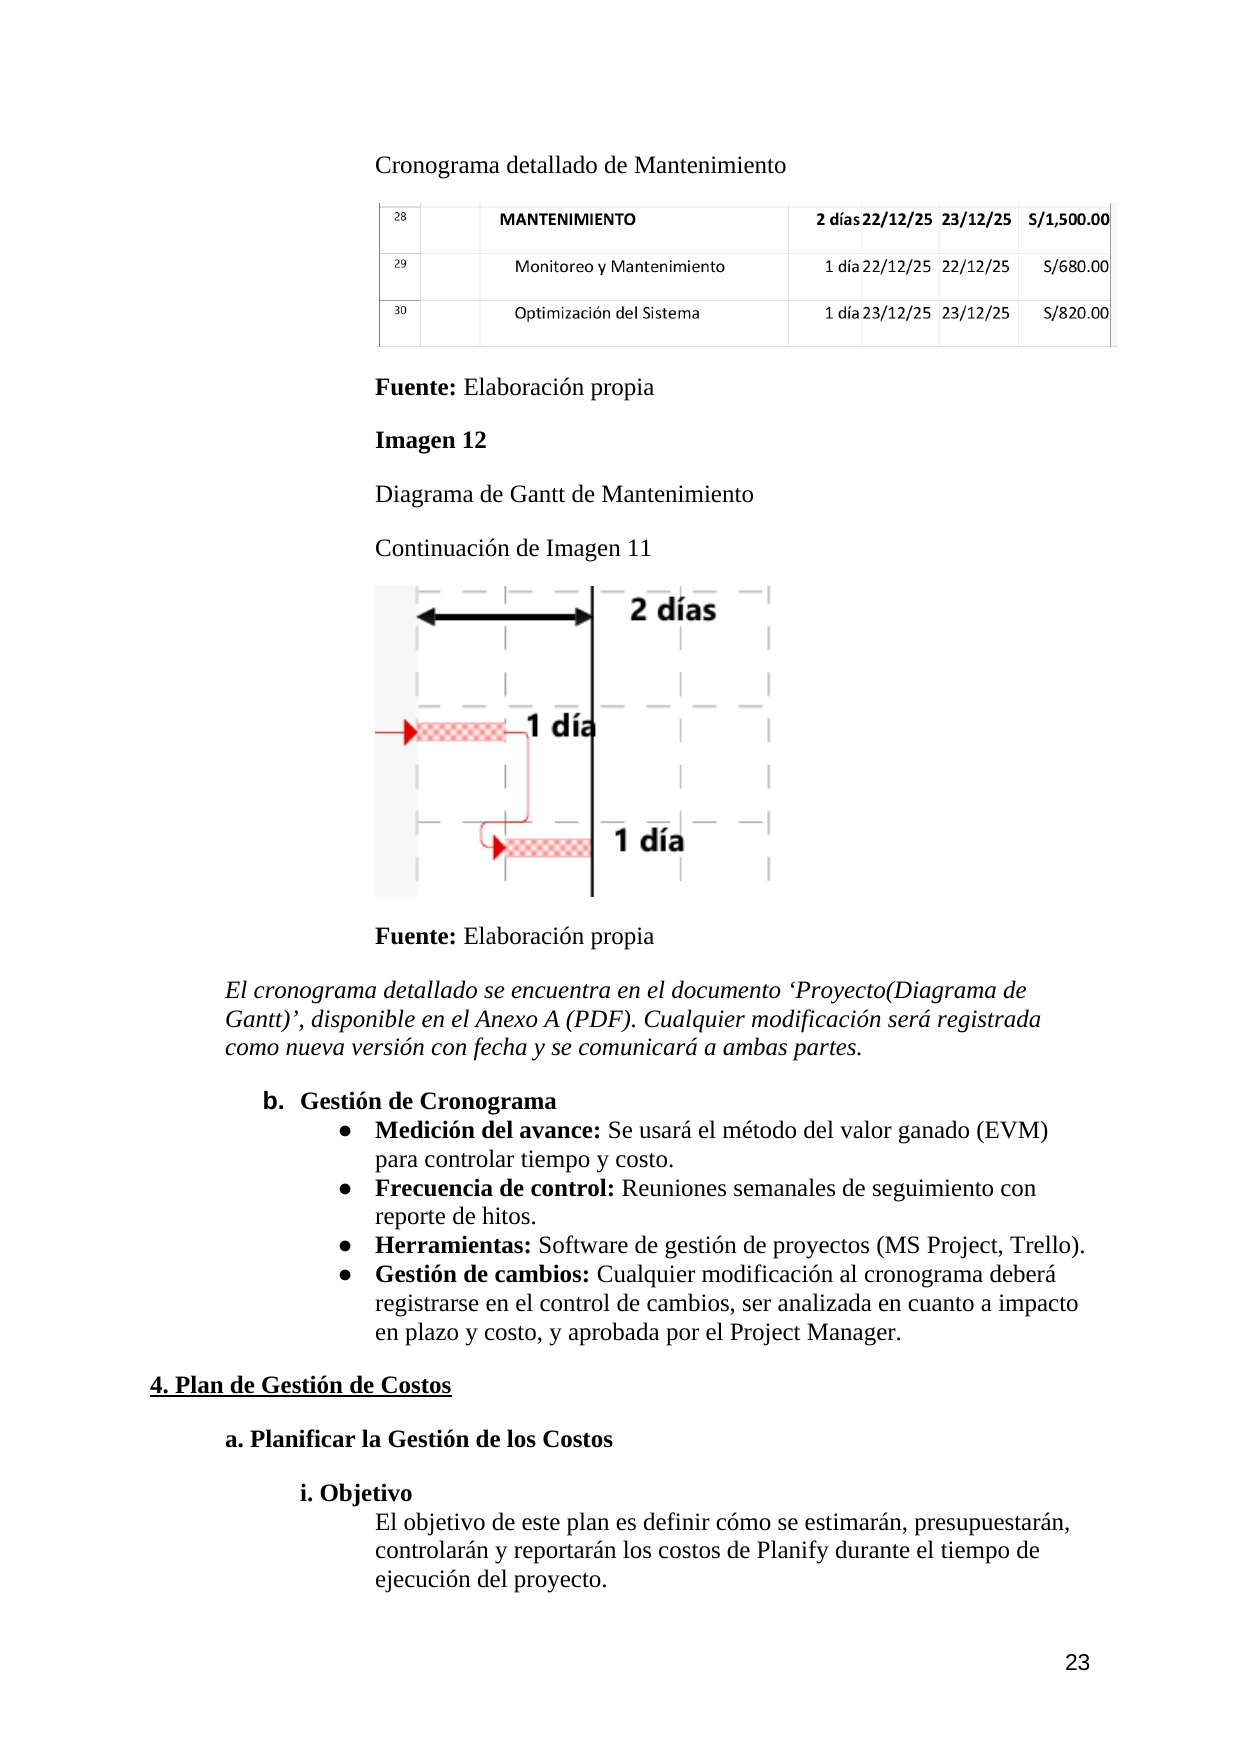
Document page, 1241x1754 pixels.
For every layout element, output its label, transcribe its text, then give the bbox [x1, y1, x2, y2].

picture [375, 586, 774, 897]
text El objetivo de este plan es definir cómo se estimarán, presupuestarán, controlarán y reportarán los costos de Planify durante el tiempo de ejecución del proyecto. [375, 1507, 1090, 1593]
text Cronograma detallado de Mantenimiento [375, 150, 1090, 179]
list Gestión de Cronograma [262, 1086, 1090, 1115]
text Imagen 12 [375, 426, 1090, 454]
list Frecuencia de control: Reuniones semanales de seguimiento con reporte de hitos. [337, 1173, 1090, 1230]
list Herramientas: Software de gestión de proyectos (MS Project, Trello). [337, 1230, 1090, 1259]
list Gestión de cambios: Cualquier modificación al cronograma deberá registrarse en el control de cambios, ser analizada en cuanto a impacto en plazo y costo, y aprobada por el Project Manager. [337, 1259, 1090, 1345]
list Medición del avance: Se usará el método del valor ganado (EVM) para controlar tiempo y costo. [337, 1115, 1090, 1173]
picture [375, 203, 1118, 347]
text 4. Plan de Gestión de Costos [150, 1370, 1090, 1399]
text Fuente: Elaboración propia [300, 372, 1090, 401]
text i. Objetivo [300, 1478, 1090, 1507]
text Diagrama de Gantt de Mantenimiento [375, 479, 1090, 508]
text El cronograma detallado se encuentra en el documento ‘Proyecto(Diagrama de Gantt)’, disponible en el Anexo A (PDF). Cualquier modificación será registrada como nueva versión con fecha y se comunicará a ambas partes. [225, 975, 1090, 1061]
text a. Planificar la Gestión de los Costos [150, 1424, 1090, 1453]
text Fuente: Elaboración propia [300, 921, 1090, 950]
text Continuación de Imagen 11 [375, 533, 1090, 562]
